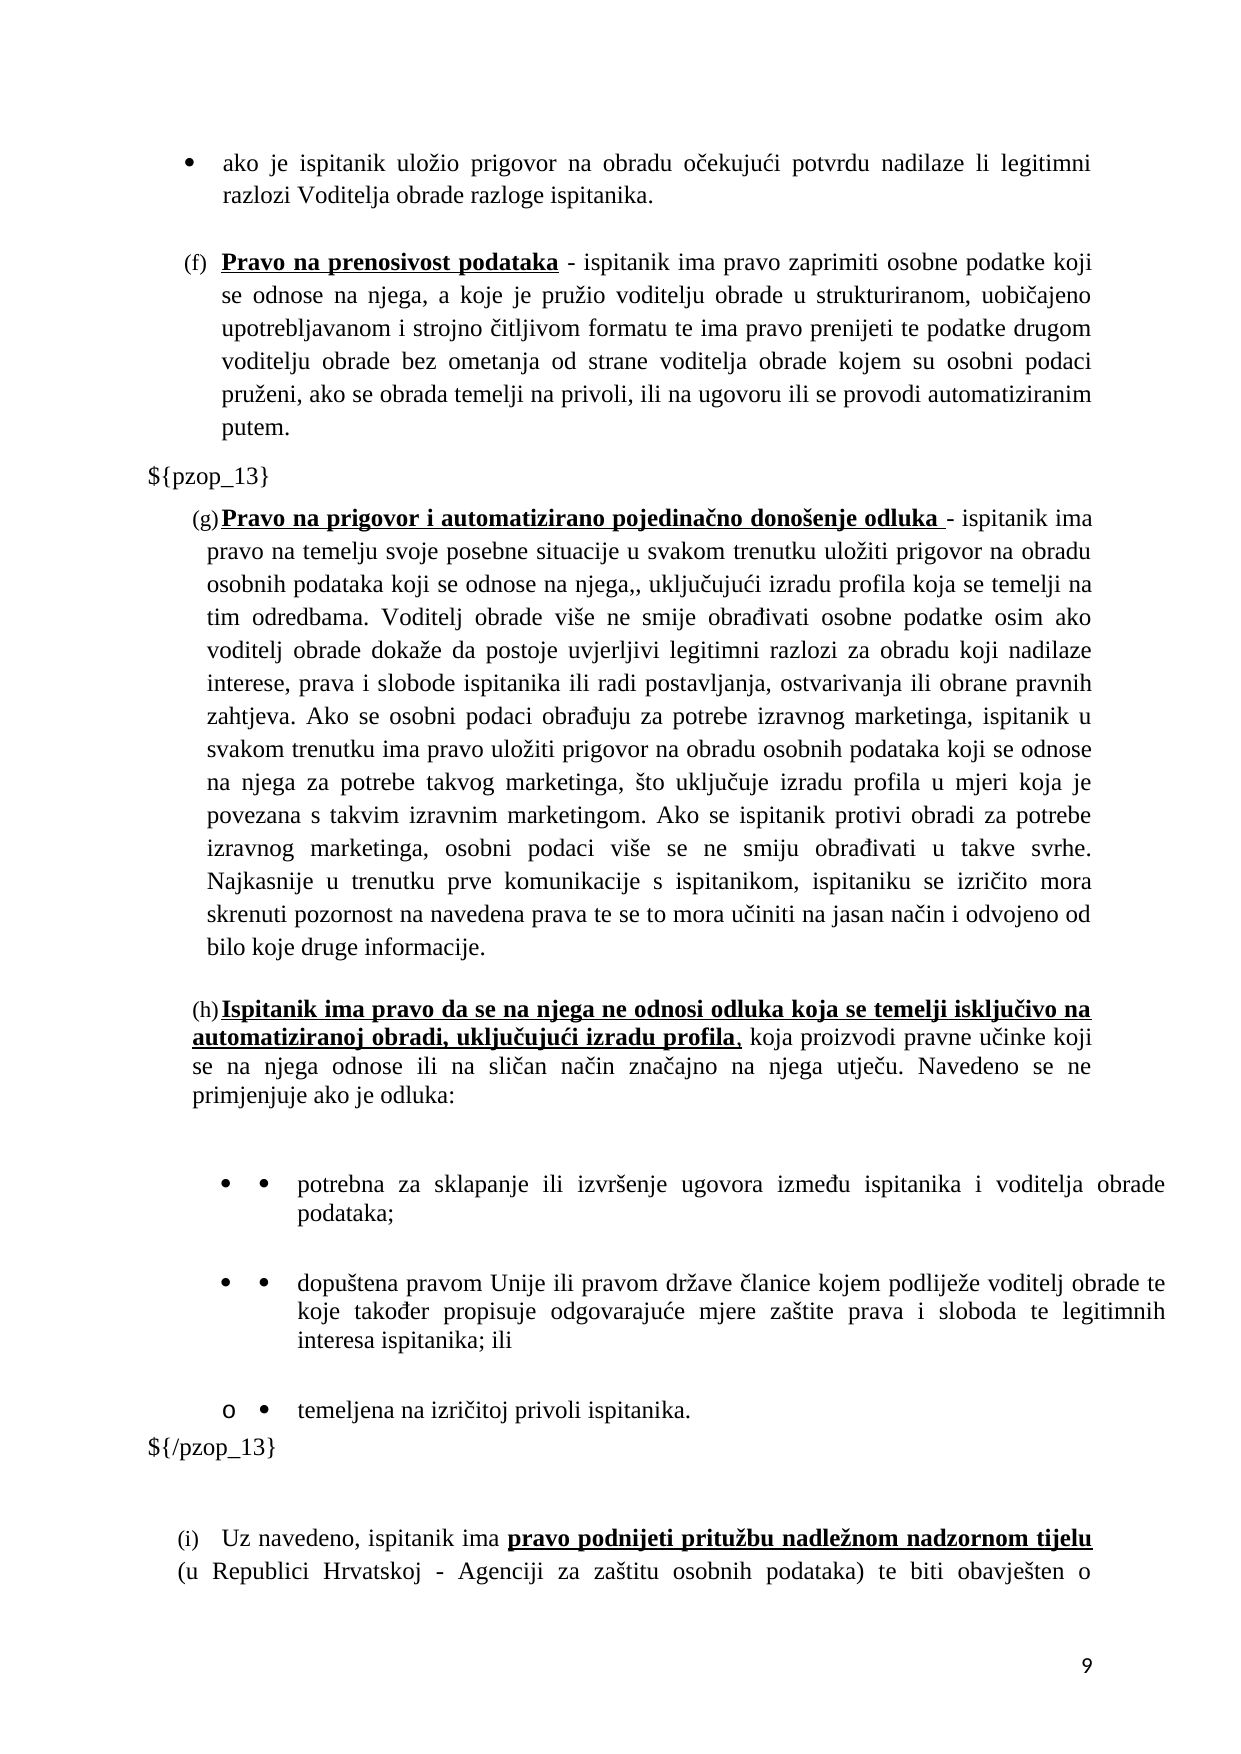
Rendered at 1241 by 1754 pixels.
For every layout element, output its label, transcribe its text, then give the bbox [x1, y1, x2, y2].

text ${/pzop_13} [148, 1432, 1093, 1461]
list ako je ispitanik uložio prigovor na obradu očekujući potvrdu nadilaze li legitimni razlozi Voditelja obrade razloge ispitanika. [185, 148, 1093, 209]
list Ispitanik ima pravo da se na njega ne odnosi odluka koja se temelji isključivo na automatiziranoj obradi, uključujući izradu profila, koja proizvodi pravne učinke koji se na njega odnose ili na sličan način značajno na njega utječu. Navedeno se ne primjenjuje ako je odluka: [192, 994, 1093, 1109]
text ${pzop_13} [148, 461, 1093, 490]
table_header temeljena na izričitoj privoli ispitanika. [223, 1383, 1166, 1426]
list Pravo na prigovor i automatizirano pojedinačno donošenje odluka - ispitanik ima pravo na temelju svoje posebne situacije u svakom trenutku uložiti prigovor na obradu osobnih podataka koji se odnose na njega,, uključujući izradu profila koja se temelji na tim odredbama. Voditelj obrade više ne smije obrađivati osobne podatke osim ako voditelj obrade dokaže da postoje uvjerljivi legitimni razlozi za obradu koji nadilaze interese, prava i slobode ispitanika ili radi postavljanja, ostvarivanja ili obrane pravnih zahtjeva. Ako se osobni podaci obrađuju za potrebe izravnog marketinga, ispitanik u svakom trenutku ima pravo uložiti prigovor na obradu osobnih podataka koji se odnose na njega za potrebe takvog marketinga, što uključuje izradu profila u mjeri koja je povezana s takvim izravnim marketingom. Ako se ispitanik protivi obradi za potrebe izravnog marketinga, osobni podaci više se ne smiju obrađivati u takve svrhe. Najkasnije u trenutku prve komunikacije s ispitanikom, ispitaniku se izričito mora skrenuti pozornost na navedena prava te se to mora učiniti na jasan način i odvojeno od bilo koje druge informacije. [192, 503, 1093, 961]
table_header dopuštena pravom Unije ili pravom države članice kojem podliježe voditelj obrade te koje također propisuje odgovarajuće mjere zaštite prava i sloboda te legitimnih interesa ispitanika; ili [222, 1255, 1166, 1354]
table_header potrebna za sklapanje ili izvršenje ugovora između ispitanika i voditelja obrade podataka; [222, 1156, 1166, 1226]
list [177, 1523, 1093, 1585]
list Pravo na prenosivost podataka - ispitanik ima pravo zaprimiti osobne podatke koji se odnose na njega, a koje je pružio voditelju obrade u strukturiranom, uobičajeno upotrebljavanom i strojno čitljivom formatu te ima pravo prenijeti te podatke drugom voditelju obrade bez ometanja od strane voditelja obrade kojem su osobni podaci pruženi, ako se obrada temelji na privoli, ili na ugovoru ili se provodi automatiziranim putem. [184, 247, 1093, 441]
